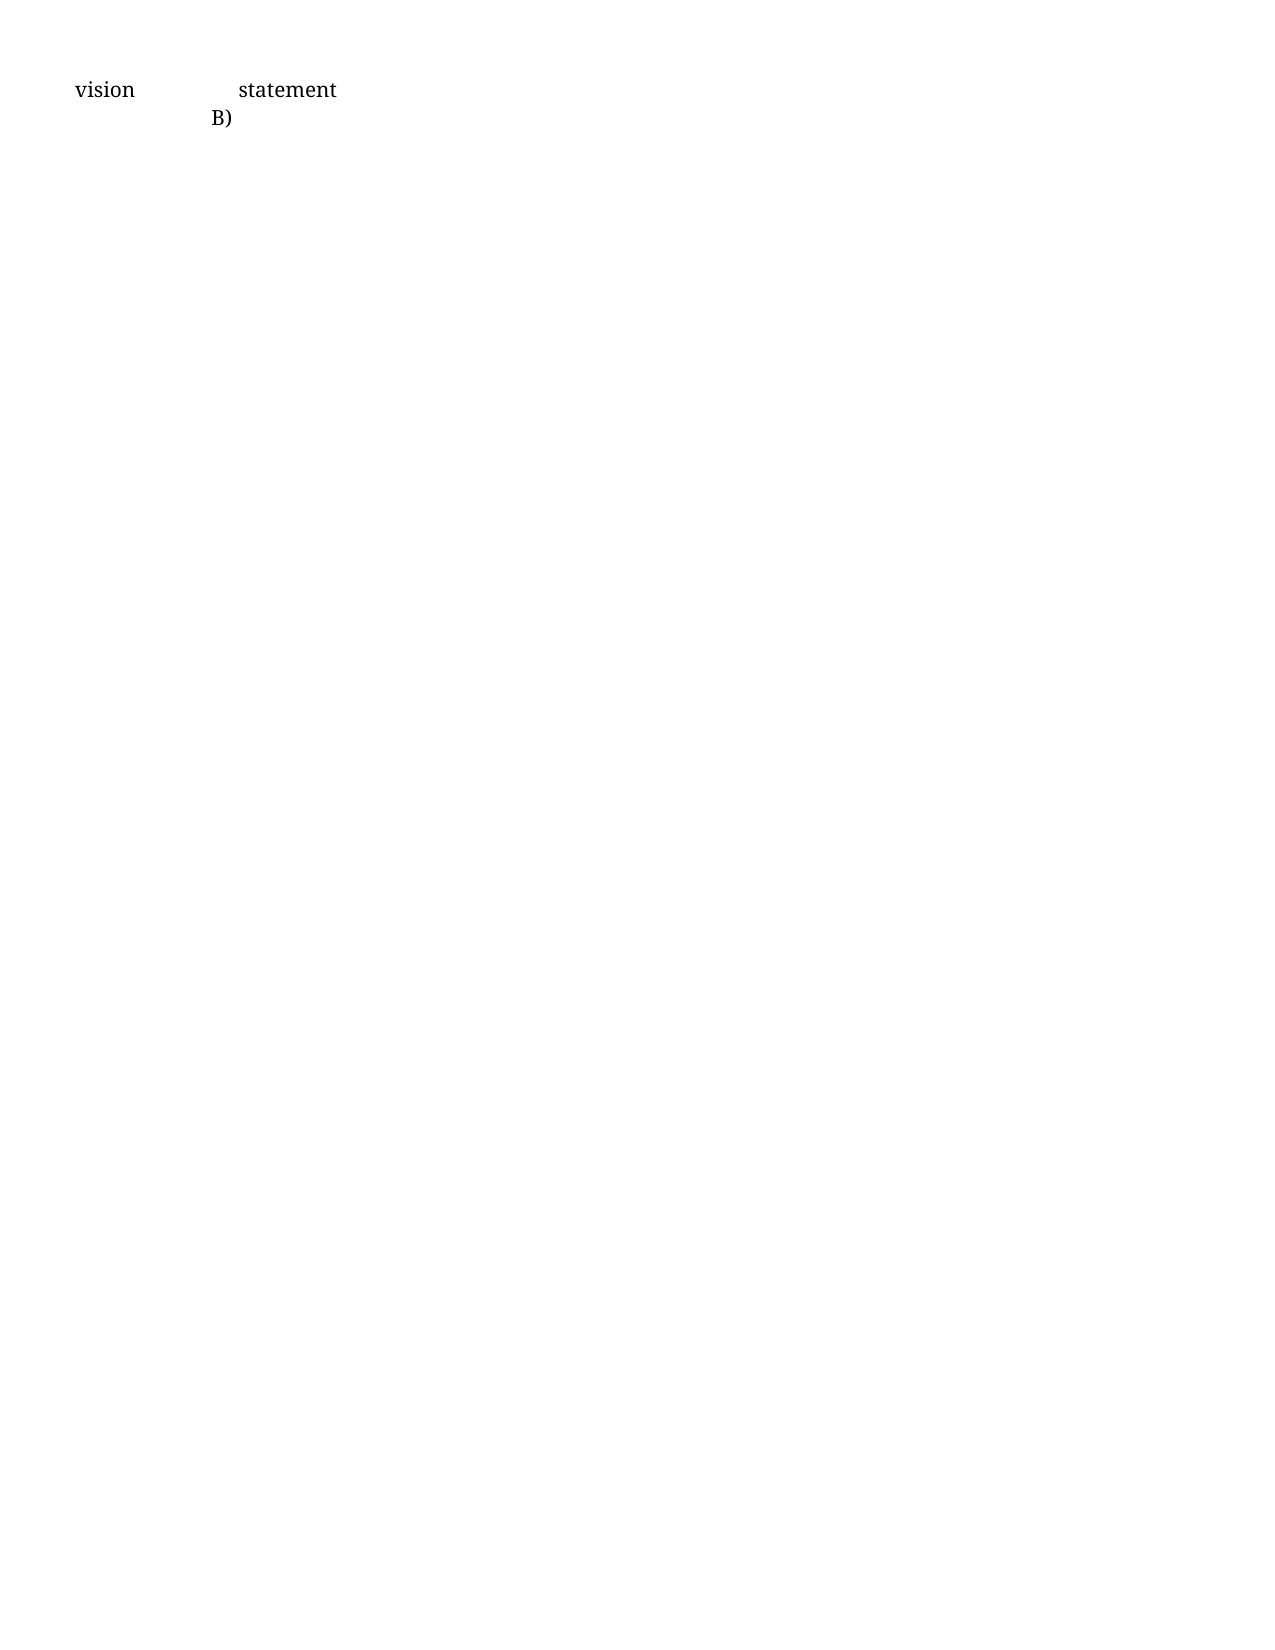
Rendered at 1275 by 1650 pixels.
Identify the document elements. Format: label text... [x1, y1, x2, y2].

text vision statement [238, 75, 1200, 103]
text vision statement [75, 75, 232, 103]
text B) [187, 103, 232, 132]
